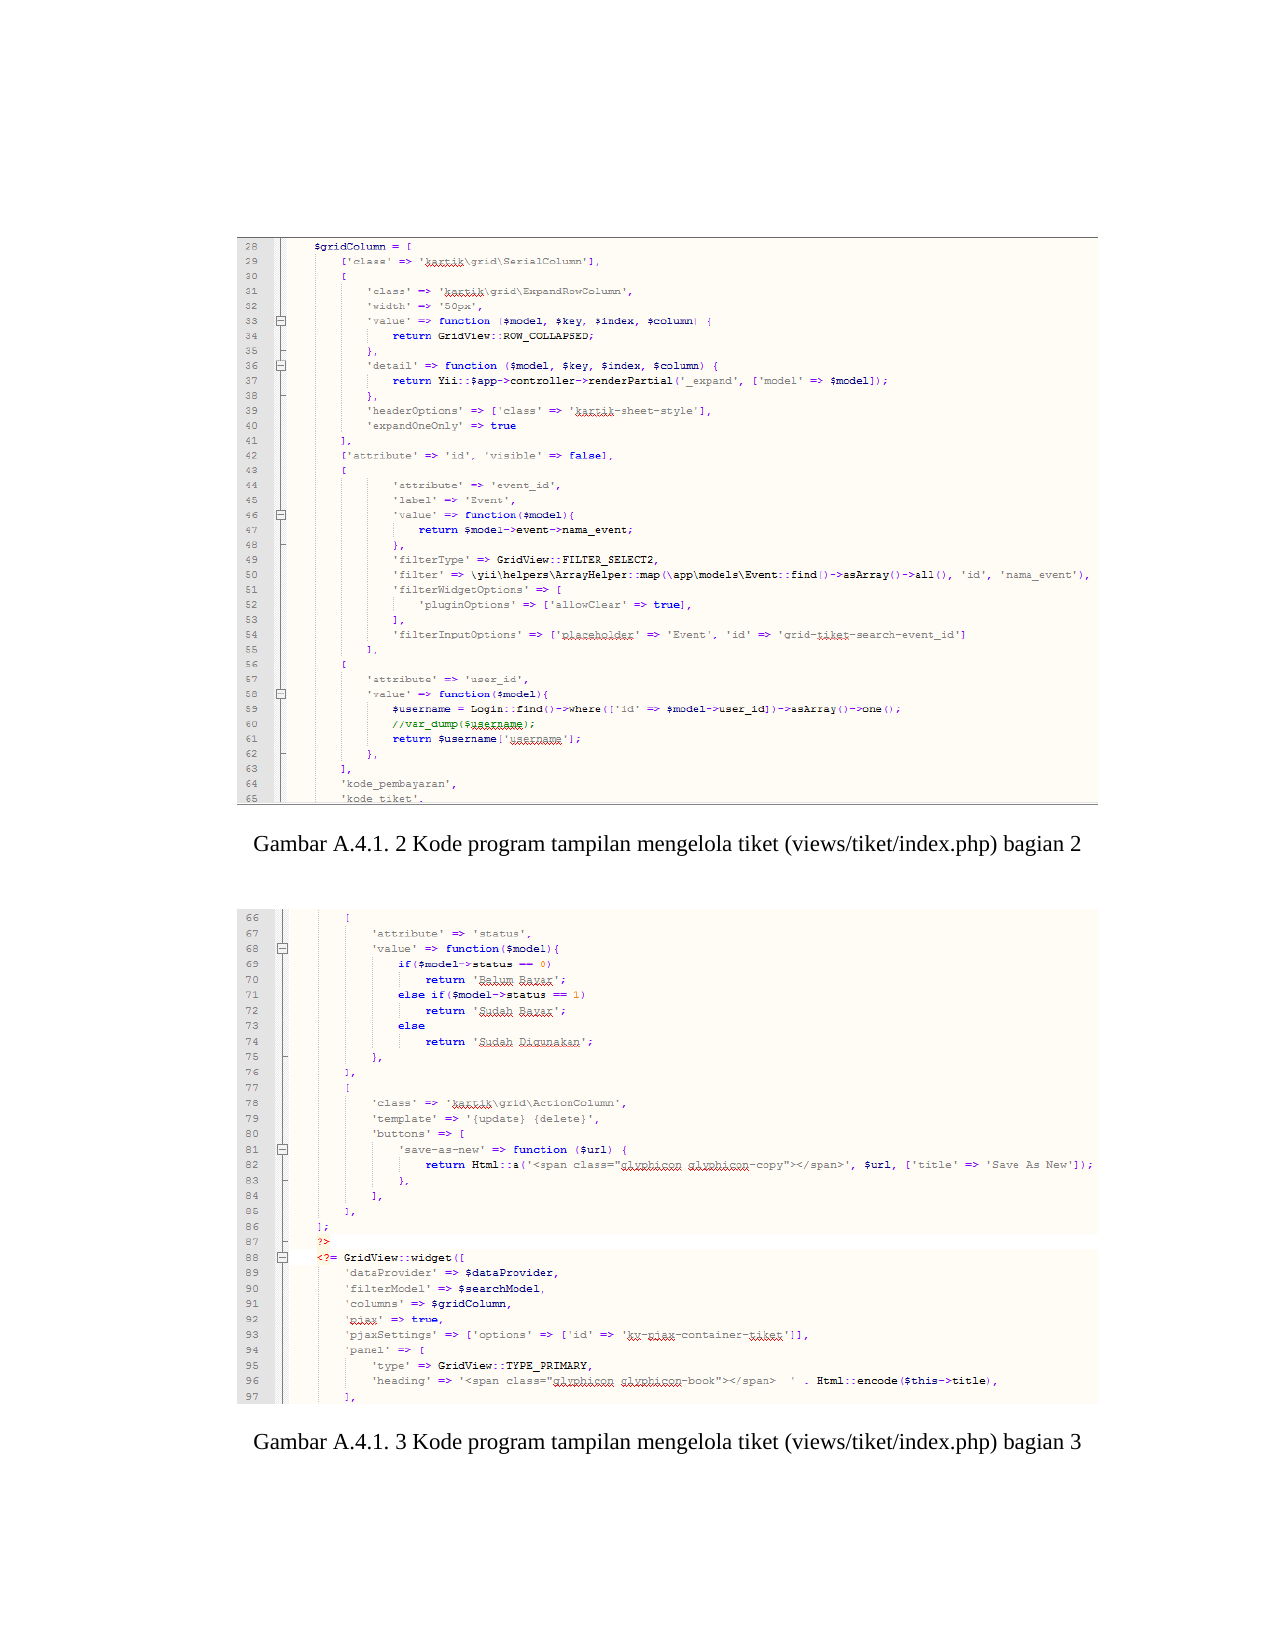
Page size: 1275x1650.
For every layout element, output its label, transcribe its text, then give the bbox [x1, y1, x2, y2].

text Gambar A.4.1. 2 Kode program tampilan mengelola tiket (views/tiket/index.php) bagian 2 [237, 830, 1098, 856]
picture [237, 237, 1098, 805]
text Gambar A.4.1. 3 Kode program tampilan mengelola tiket (views/tiket/index.php) bagian 3 [237, 1428, 1098, 1455]
picture [237, 909, 1098, 1404]
